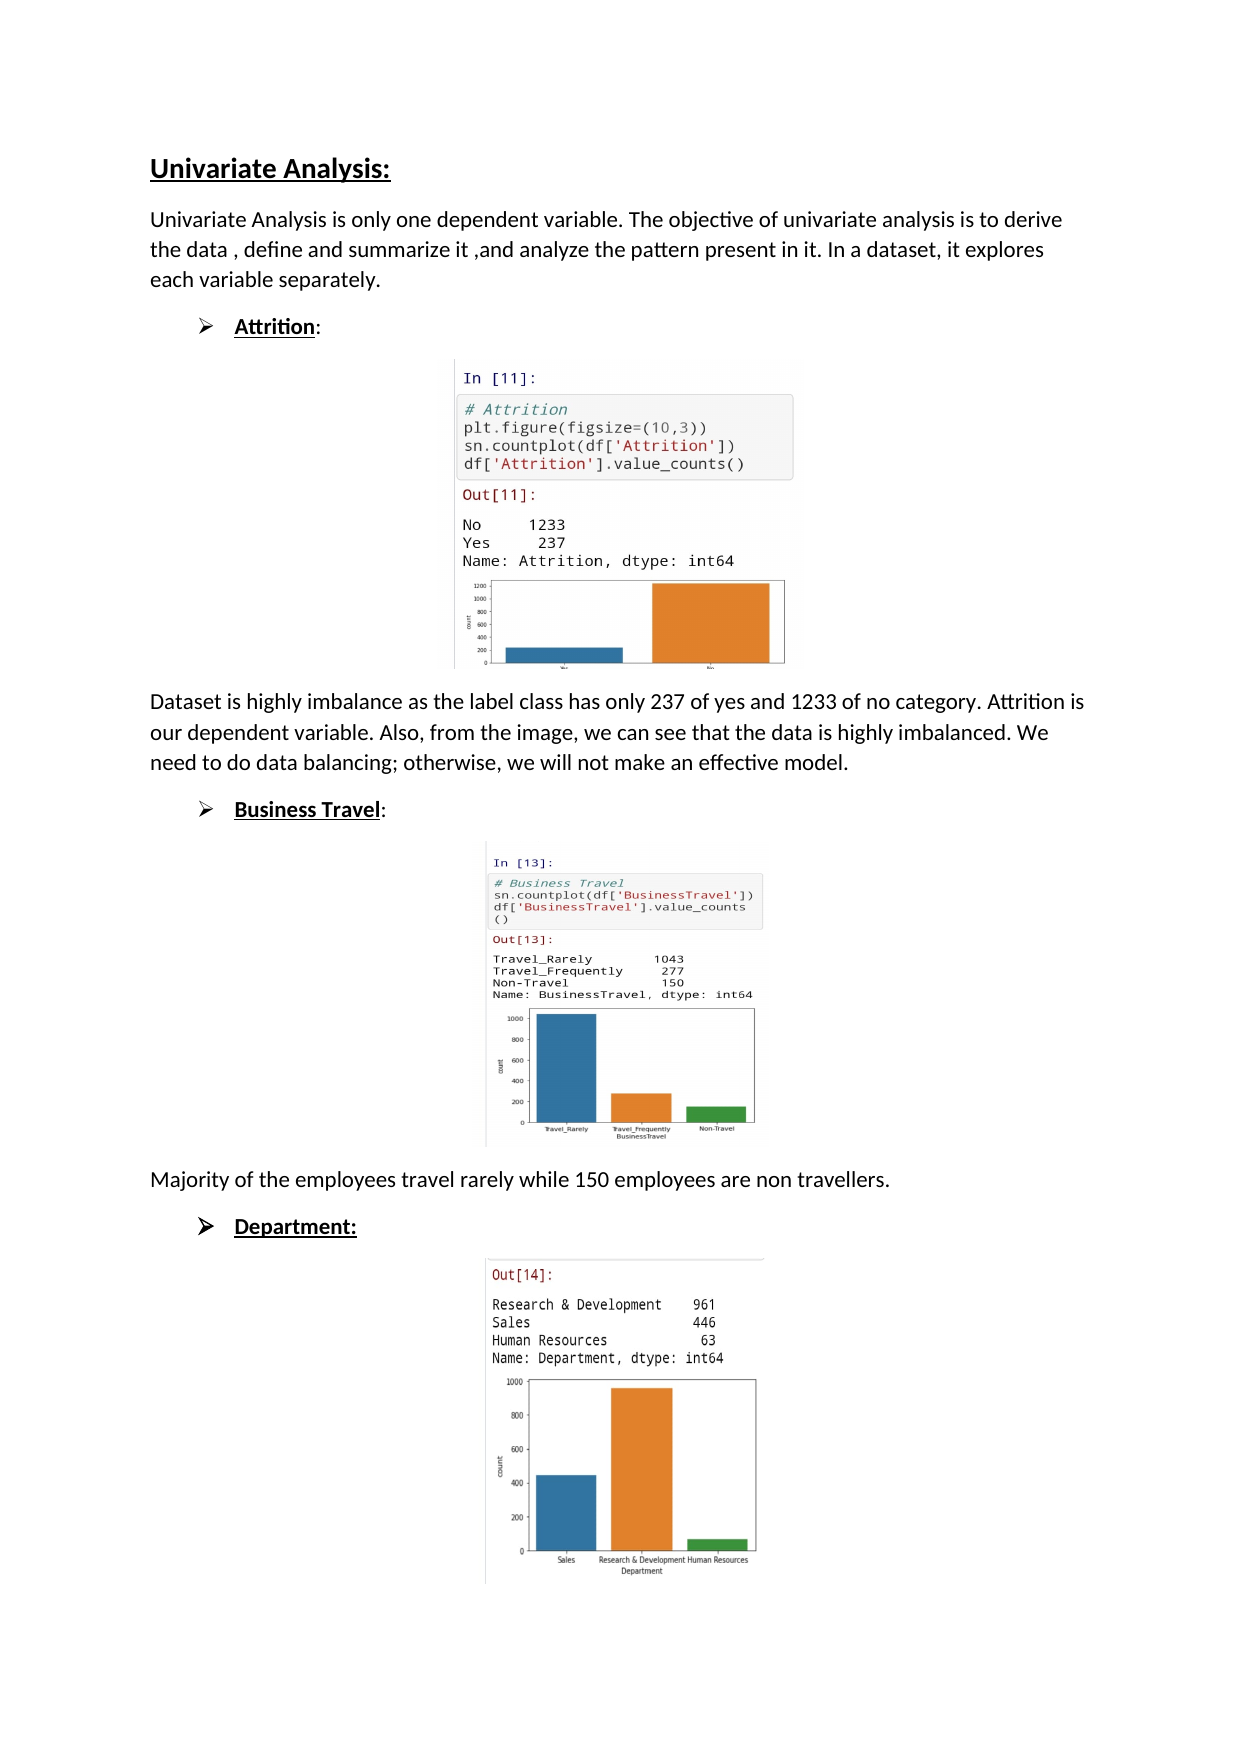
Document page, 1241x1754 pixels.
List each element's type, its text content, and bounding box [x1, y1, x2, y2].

text Univariate Analysis: [150, 150, 1090, 186]
text Dataset is highly imbalance as the label class has only 237 of yes and 1233 of no category. Attrition is our dependent variable. Also, from the image, we can see that the data is highly imbalanced. We need to do data balancing; otherwise, we will not make an effective model. [150, 687, 1090, 776]
list Attrition: [197, 312, 1090, 340]
text Majority of the employees travel rarely while 150 employees are non travellers. [150, 1165, 1090, 1193]
picture [471, 1258, 770, 1584]
text Univariate Analysis is only one dependent variable. The objective of univariate analysis is to derive the data , define and summarize it ,and analyze the pattern present in it. In a dataset, it explores each variable separately. [150, 205, 1090, 293]
picture [471, 841, 769, 1147]
list Department: [197, 1212, 1090, 1240]
picture [436, 359, 804, 669]
list Business Travel: [197, 795, 1090, 823]
